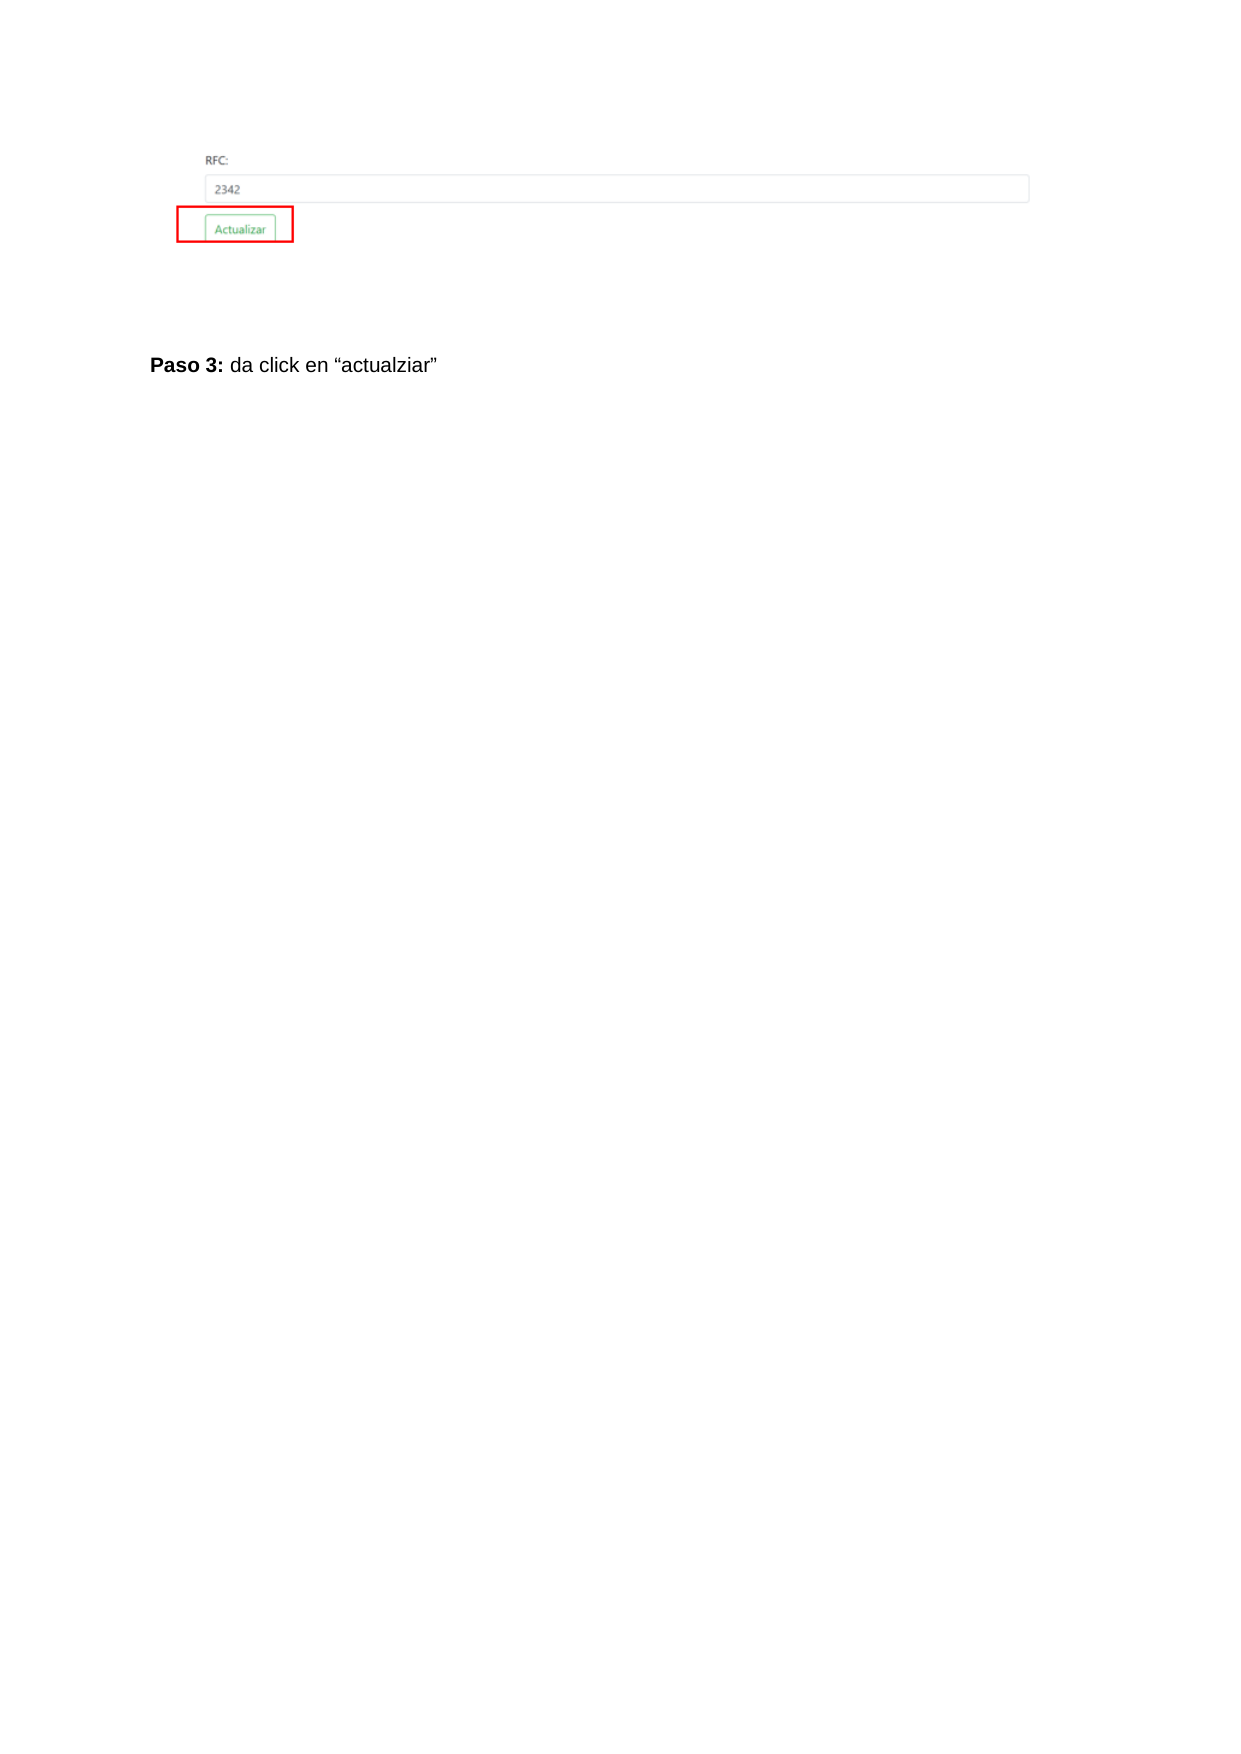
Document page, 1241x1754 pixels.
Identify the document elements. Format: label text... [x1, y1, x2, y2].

text Paso 3: da click en “actualziar” [150, 353, 1090, 377]
picture [150, 150, 1091, 302]
